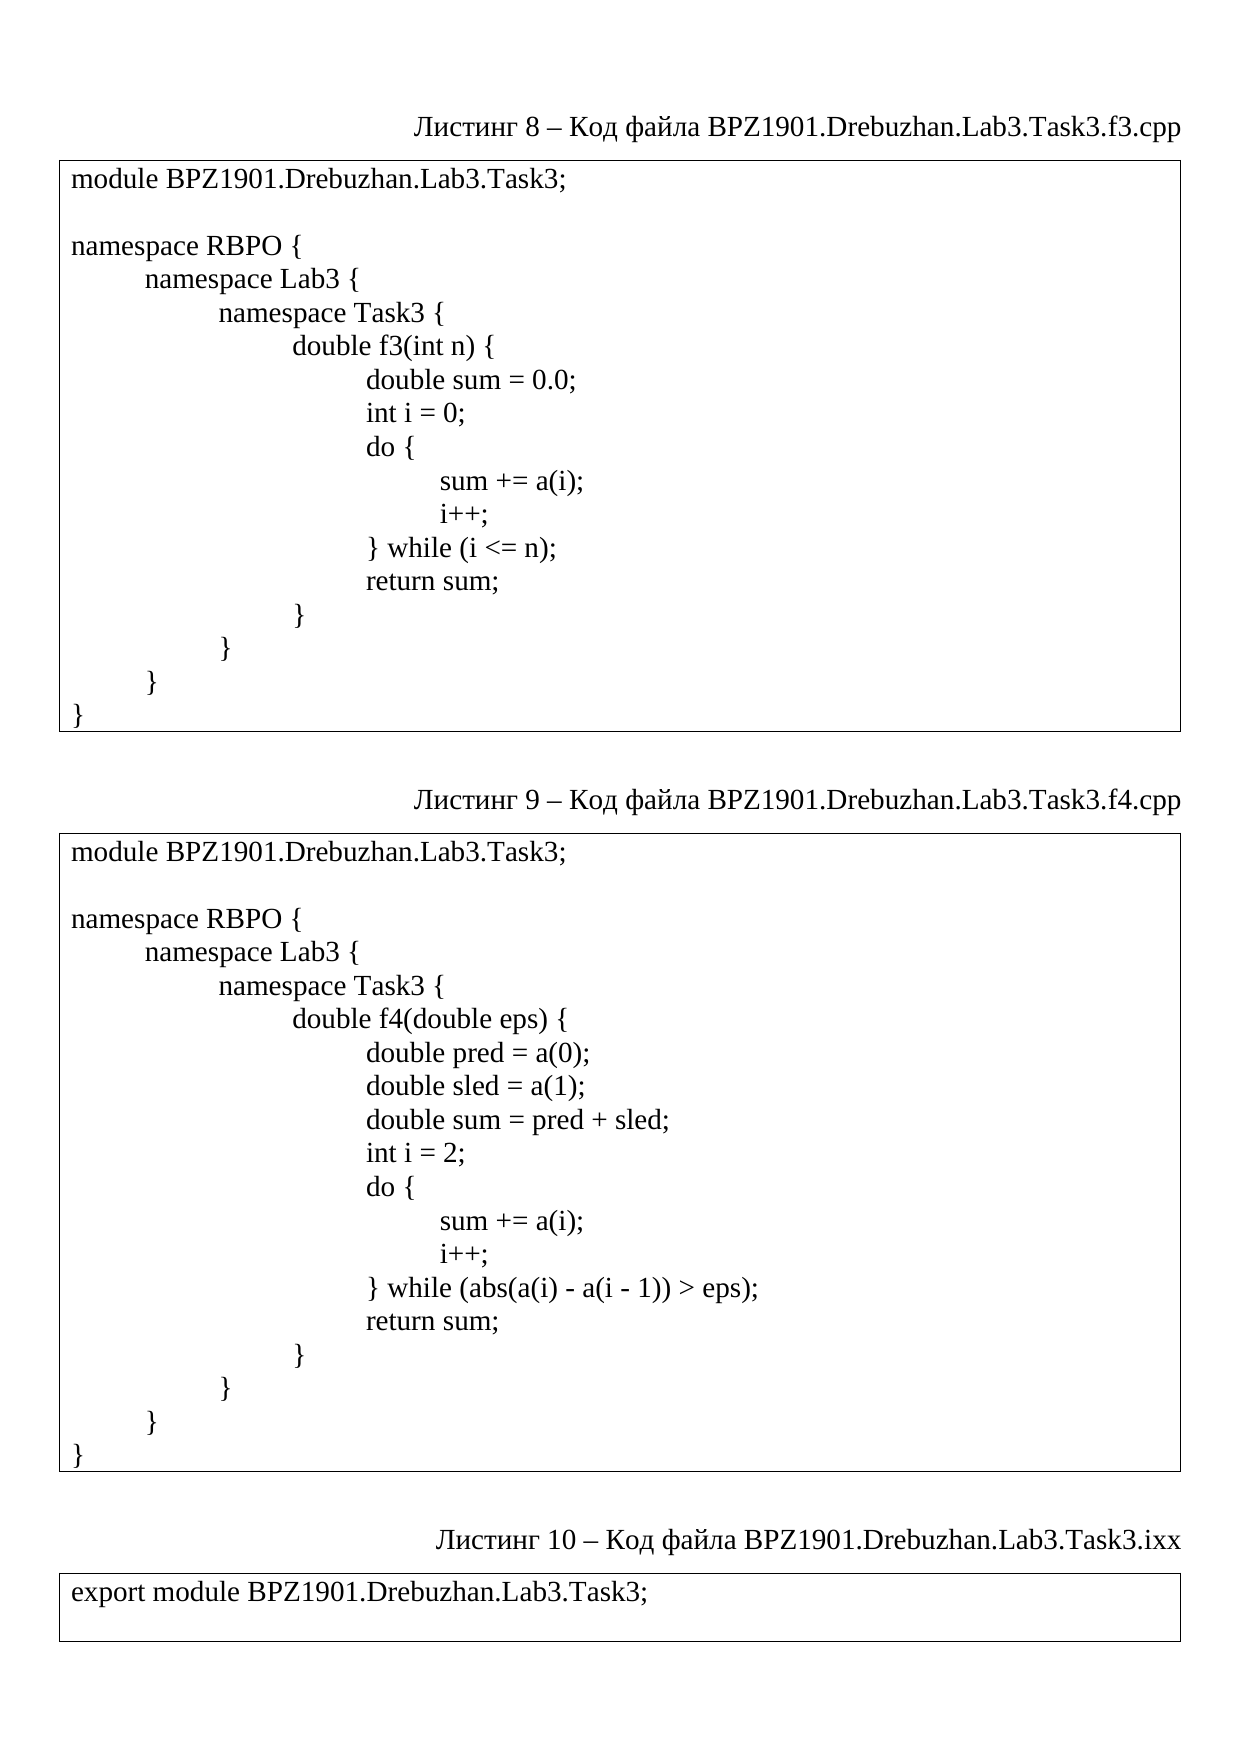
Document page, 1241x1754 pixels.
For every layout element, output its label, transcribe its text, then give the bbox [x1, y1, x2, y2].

text Листинг 10 – Код файла BPZ1901.Drebuzhan.Lab3.Task3.ixx [59, 1522, 1181, 1556]
text Листинг 8 – Код файла BPZ1901.Drebuzhan.Lab3.Task3.f3.cpp [59, 109, 1181, 143]
table_header module BPZ1901.Drebuzhan.Lab3.Task3; namespace RBPO { namespace Lab3 { namespace Task3 { double f3(int n) { double sum = 0.0; int i = 0; do { sum += a(i); i++; } while (i <= n); return sum; } } } } [60, 161, 1180, 731]
text Листинг 9 – Код файла BPZ1901.Drebuzhan.Lab3.Task3.f4.cpp [59, 782, 1181, 816]
table_header module BPZ1901.Drebuzhan.Lab3.Task3; namespace RBPO { namespace Lab3 { namespace Task3 { double f4(double eps) { double pred = a(0); double sled = a(1); double sum = pred + sled; int i = 2; do { sum += a(i); i++; } while (abs(a(i) - a(i - 1)) > eps); return sum; } } } } [60, 834, 1180, 1471]
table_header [60, 1574, 1180, 1641]
